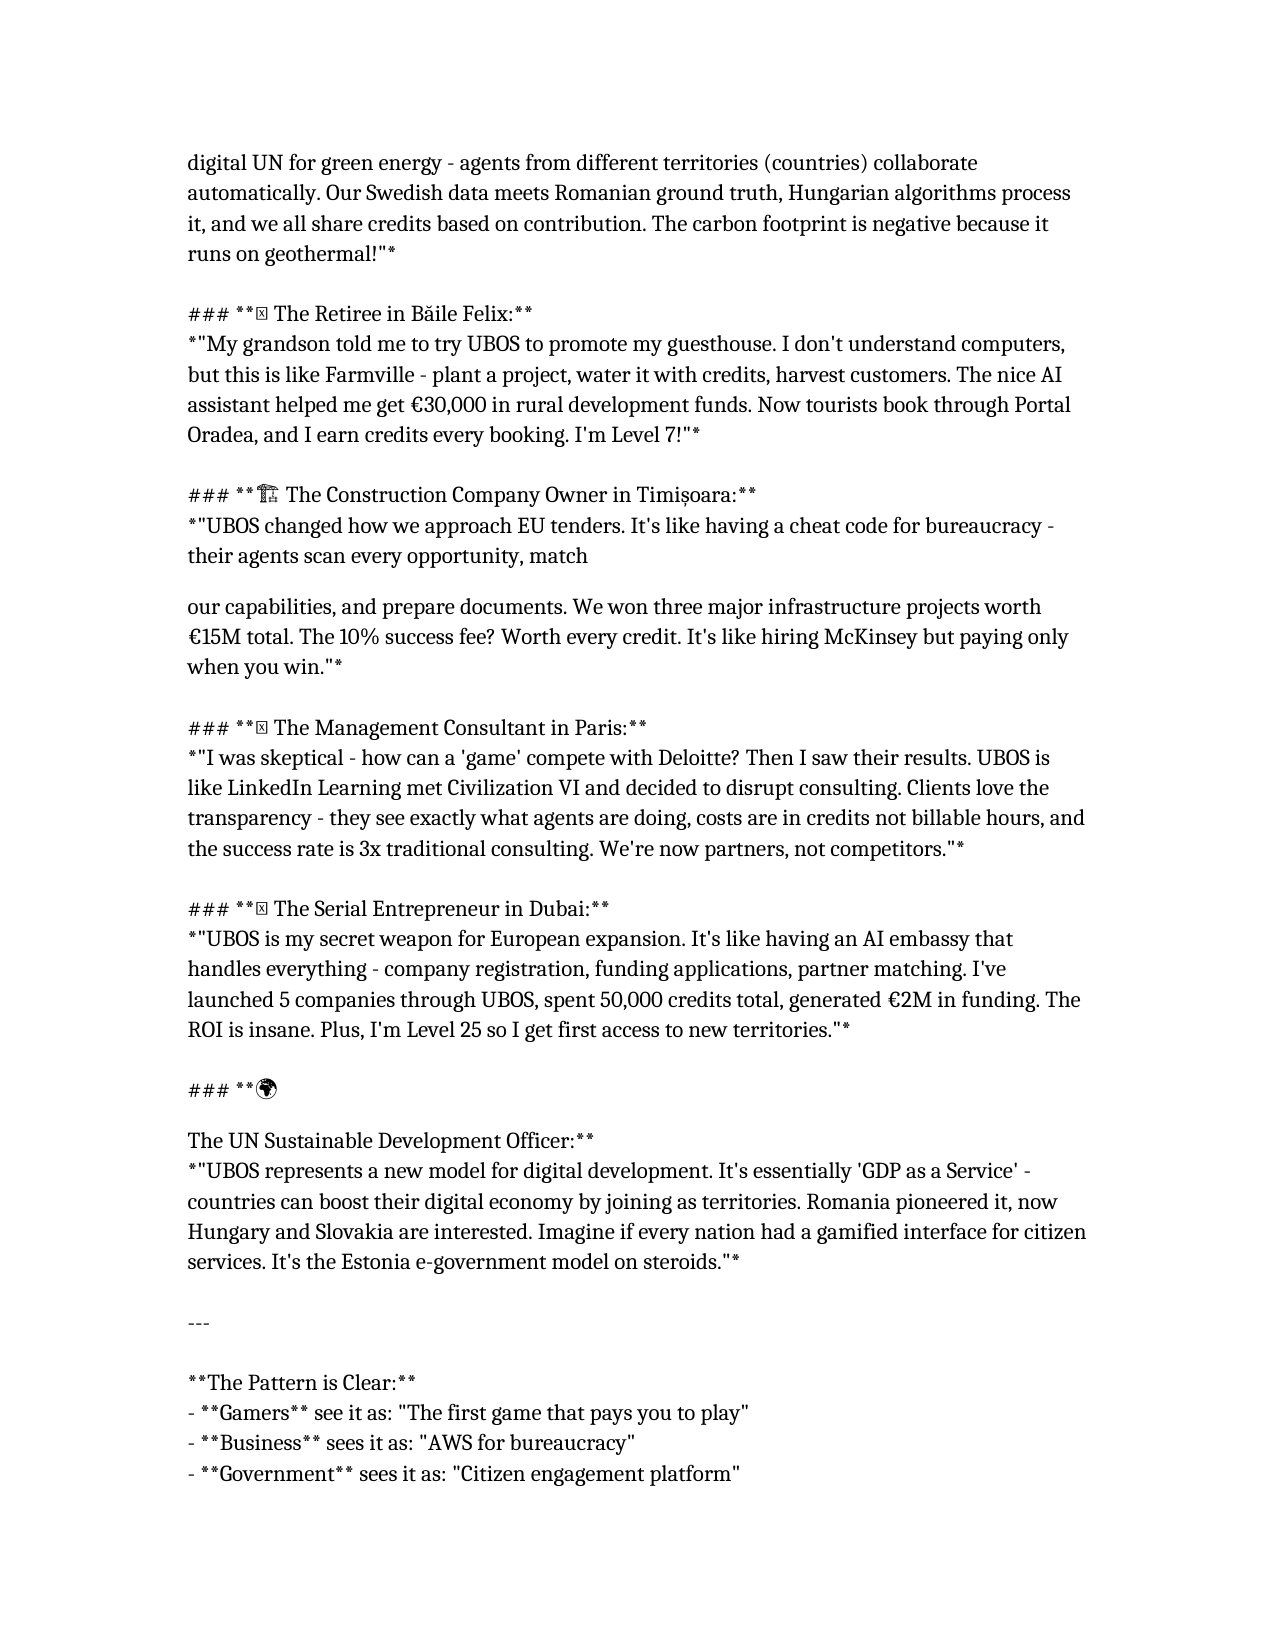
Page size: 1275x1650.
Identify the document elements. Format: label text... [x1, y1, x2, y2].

text our capabilities, and prepare documents. We won three major infrastructure projects worth €15M total. The 10% success fee? Worth every credit. It's like hiring McKinsey but paying only when you win."* ### **💼 The Management Consultant in Paris:** *"I was skeptical - how can a 'game' compete with Deloitte? Then I saw their results. UBOS is like LinkedIn Learning met Civilization VI and decided to disrupt consulting. Clients love the transparency - they see exactly what agents are doing, costs are in credits not billable hours, and the success rate is 3x traditional consulting. We're now partners, not competitors."* ### **🎯 The Serial Entrepreneur in Dubai:** *"UBOS is my secret weapon for European expansion. It's like having an AI embassy that handles everything - company registration, funding applications, partner matching. I've launched 5 companies through UBOS, spent 50,000 credits total, generated €2M in funding. The ROI is insane. Plus, I'm Level 25 so I get first access to new territories."* ### **🌍 [187, 594, 1087, 1103]
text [187, 150, 1087, 569]
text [187, 1128, 1087, 1487]
